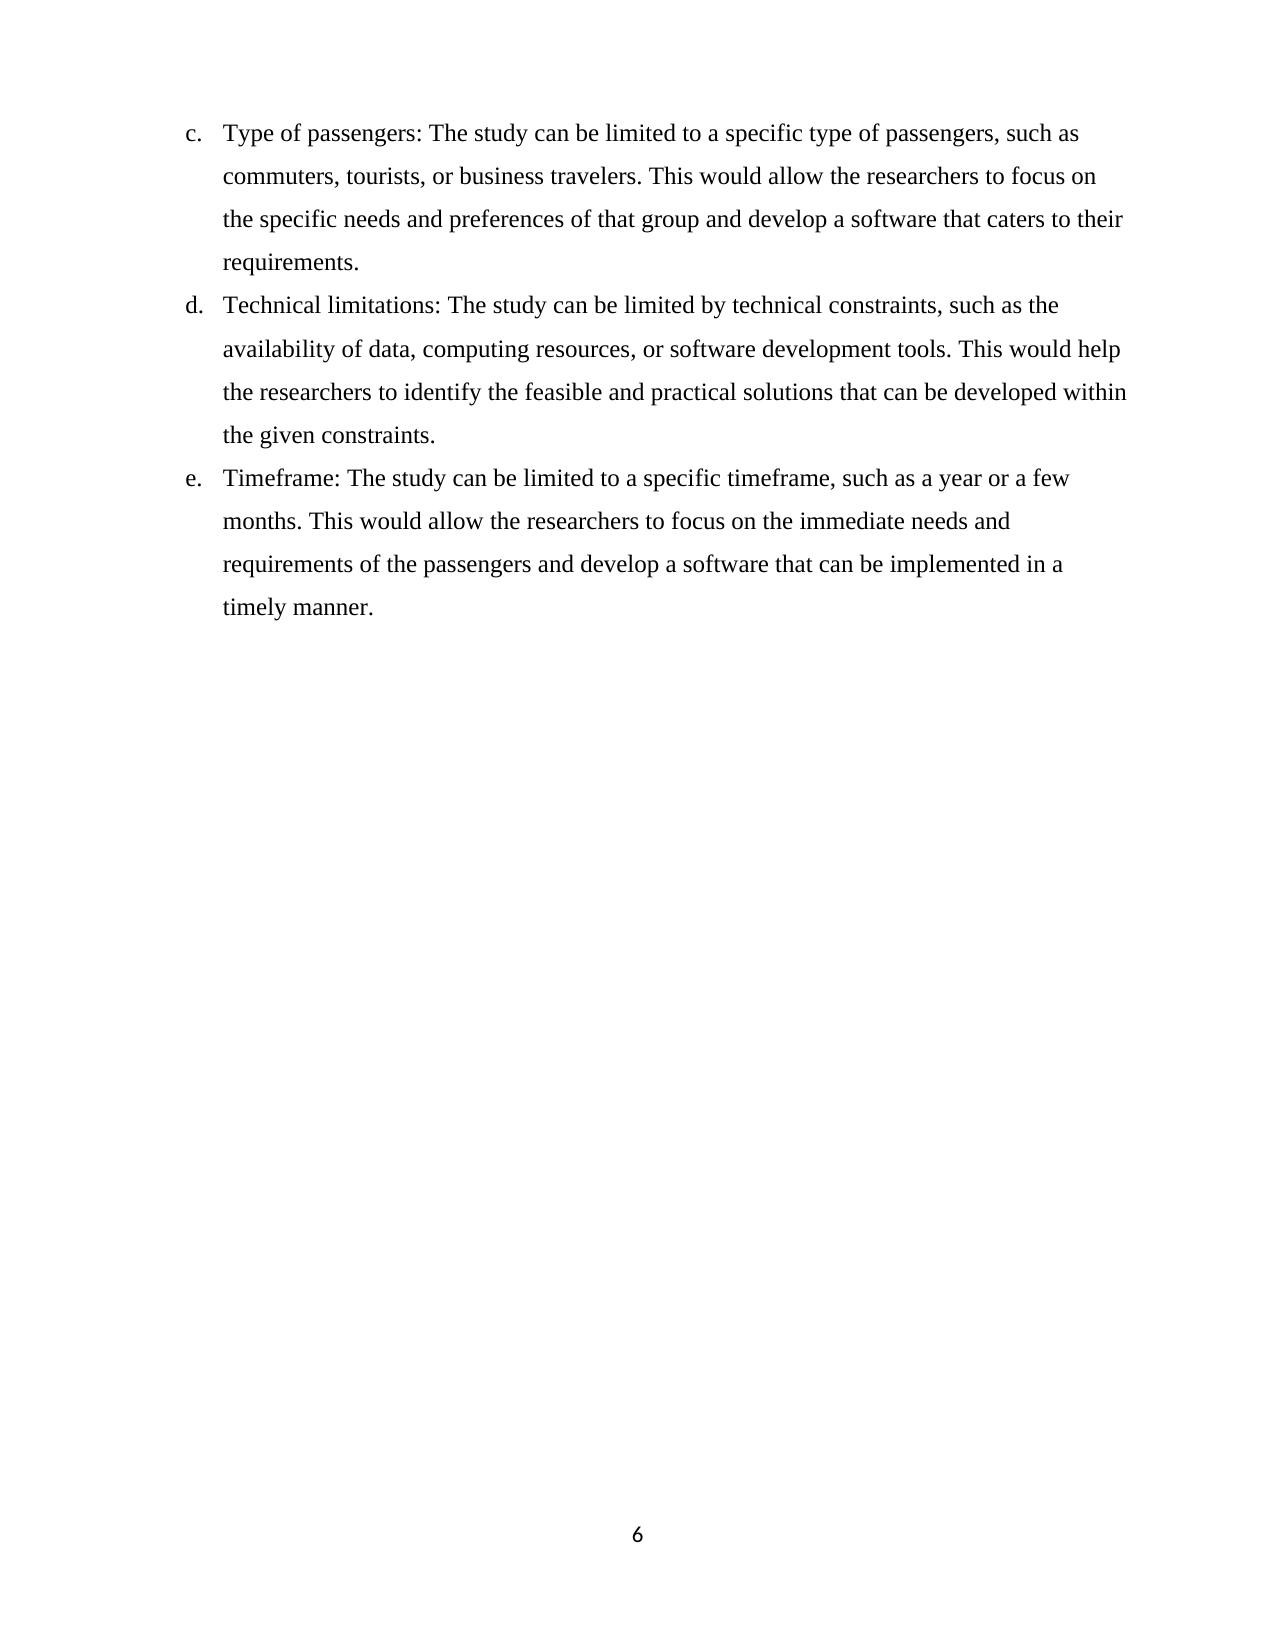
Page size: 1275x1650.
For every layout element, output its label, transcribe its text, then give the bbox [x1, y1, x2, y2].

list Technical limitations: The study can be limited by technical constraints, such as the availability of data, computing resources, or software development tools. This would help the researchers to identify the feasible and practical solutions that can be developed within the given constraints. [185, 291, 1127, 449]
list Timeframe: The study can be limited to a specific timeframe, such as a year or a few months. This would allow the researchers to focus on the immediate needs and requirements of the passengers and develop a software that can be implemented in a timely manner. [185, 463, 1127, 621]
list Type of passengers: The study can be limited to a specific type of passengers, such as commuters, tourists, or business travelers. This would allow the researchers to focus on the specific needs and preferences of that group and develop a software that caters to their requirements. [185, 118, 1127, 276]
